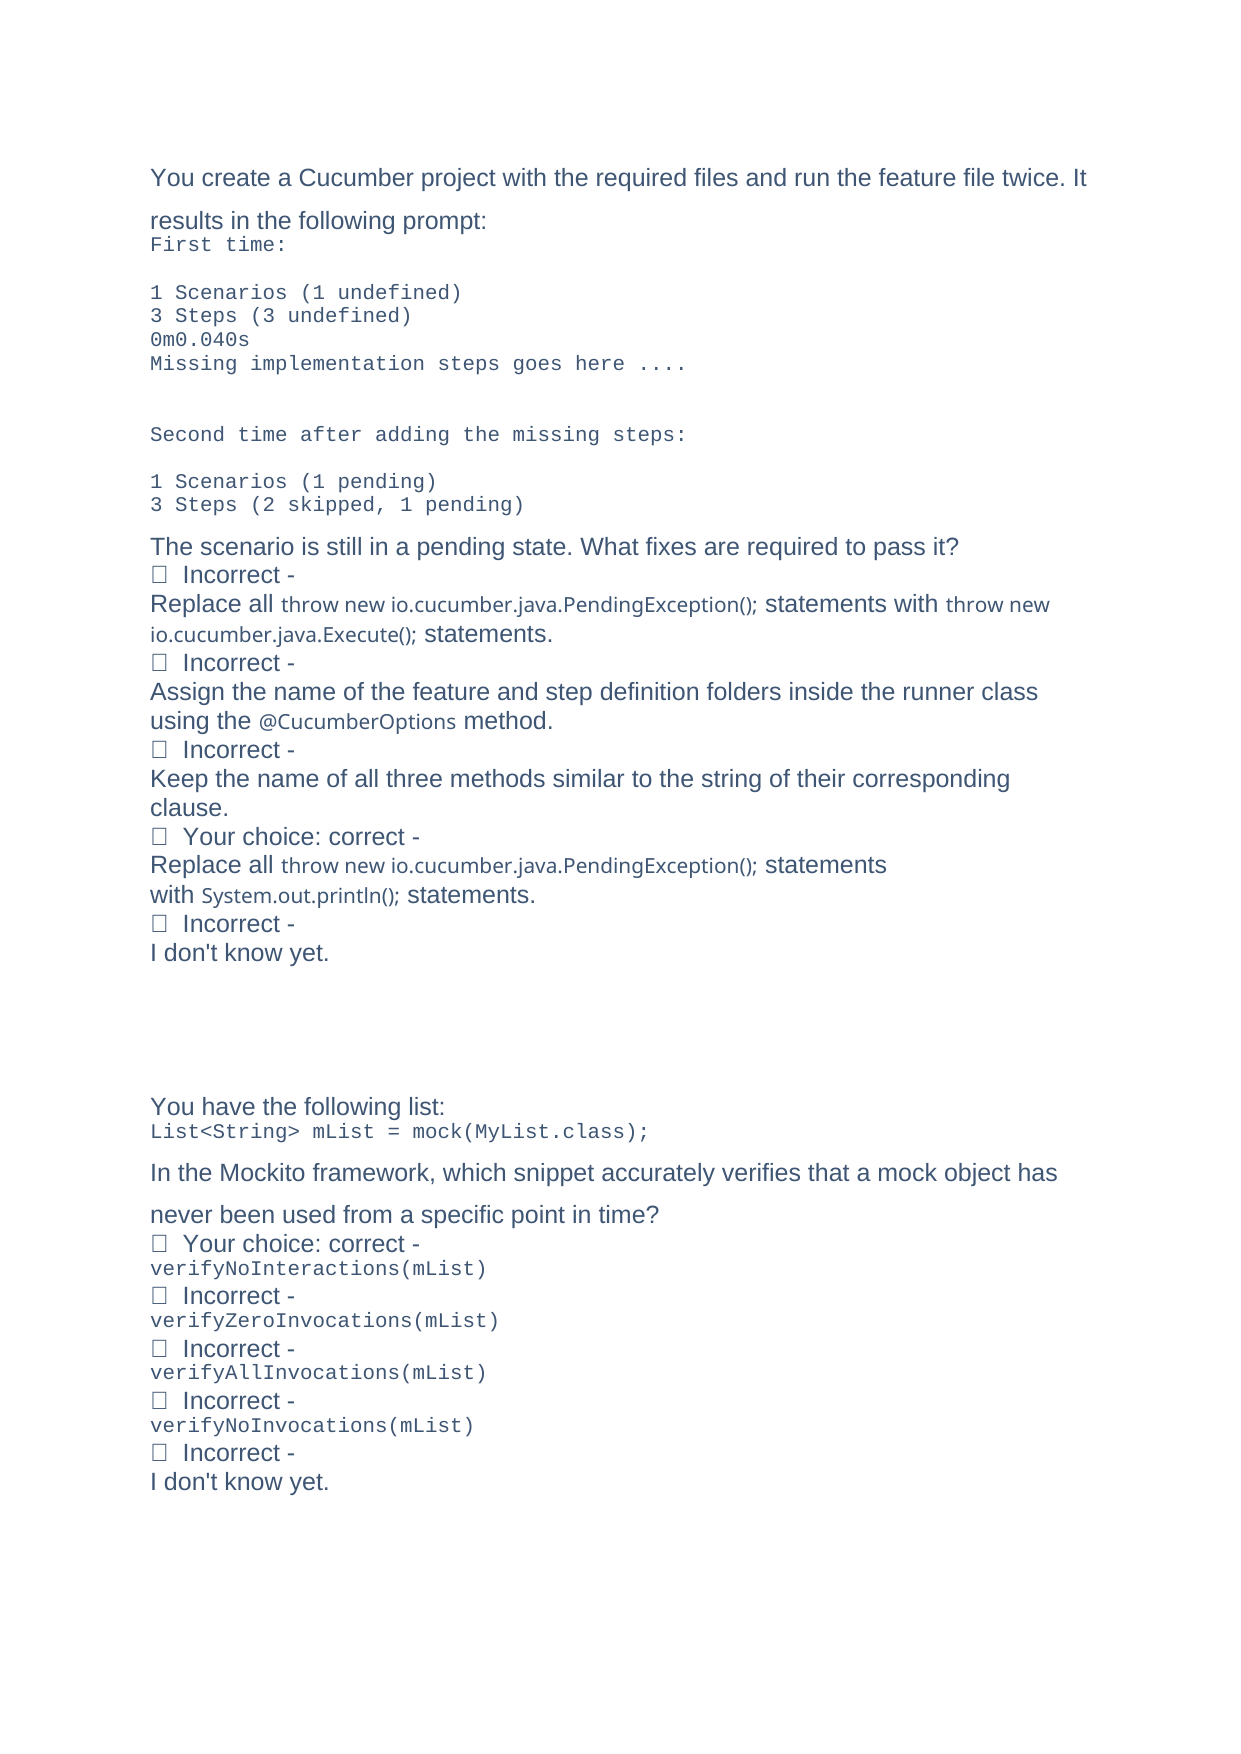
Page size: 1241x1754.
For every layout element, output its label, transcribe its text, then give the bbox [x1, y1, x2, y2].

text  Your choice: correct - [150, 1229, 1090, 1258]
text verifyNoInteractions(mList) [150, 1258, 1090, 1281]
text  Incorrect - [150, 1281, 1090, 1310]
text Replace all throw new io.cucumber.java.PendingException(); statements with throw new io.cucumber.java.Execute(); statements. [150, 589, 1090, 648]
text I don't know yet. [150, 938, 1090, 967]
text verifyZeroInvocations(mList) [150, 1310, 1090, 1334]
text  Incorrect - [150, 560, 1090, 589]
text In the Mockito framework, which snippet accurately verifies that a mock object has never been used from a specific point in time? [150, 1144, 1090, 1229]
text  Incorrect - [150, 648, 1090, 677]
text  Incorrect - [150, 1386, 1090, 1415]
text Assign the name of the feature and step definition folders inside the runner class using the @CucumberOptions method. [150, 677, 1090, 735]
text You have the following list: [150, 1079, 1090, 1121]
text  Your choice: correct - [150, 822, 1090, 850]
text  Incorrect - [150, 1438, 1090, 1467]
text I don't know yet. [150, 1467, 1090, 1496]
text verifyAllInvocations(mList) [150, 1362, 1090, 1386]
text  Incorrect - [150, 909, 1090, 938]
text Keep the name of all three methods similar to the string of their corresponding clause. [150, 764, 1090, 822]
text First time: 1 Scenarios (1 undefined) 3 Steps (3 undefined) 0m0.040s Missing implementation steps goes here .... Second time after adding the missing steps: 1 Scenarios (1 pending) 3 Steps (2 skipped, 1 pending) [150, 234, 1090, 518]
text Replace all throw new io.cucumber.java.PendingException(); statements with System.out.println(); statements. [150, 850, 1090, 909]
text List<String> mList = mock(MyList.class); [150, 1121, 1090, 1144]
text You create a Cucumber project with the required files and run the feature file twice. It results in the following prompt: [150, 150, 1090, 234]
text  Incorrect - [150, 735, 1090, 764]
text The scenario is still in a pending state. What fixes are required to pass it? [150, 518, 1090, 560]
text verifyNoInvocations(mList) [150, 1415, 1090, 1438]
text  Incorrect - [150, 1334, 1090, 1362]
